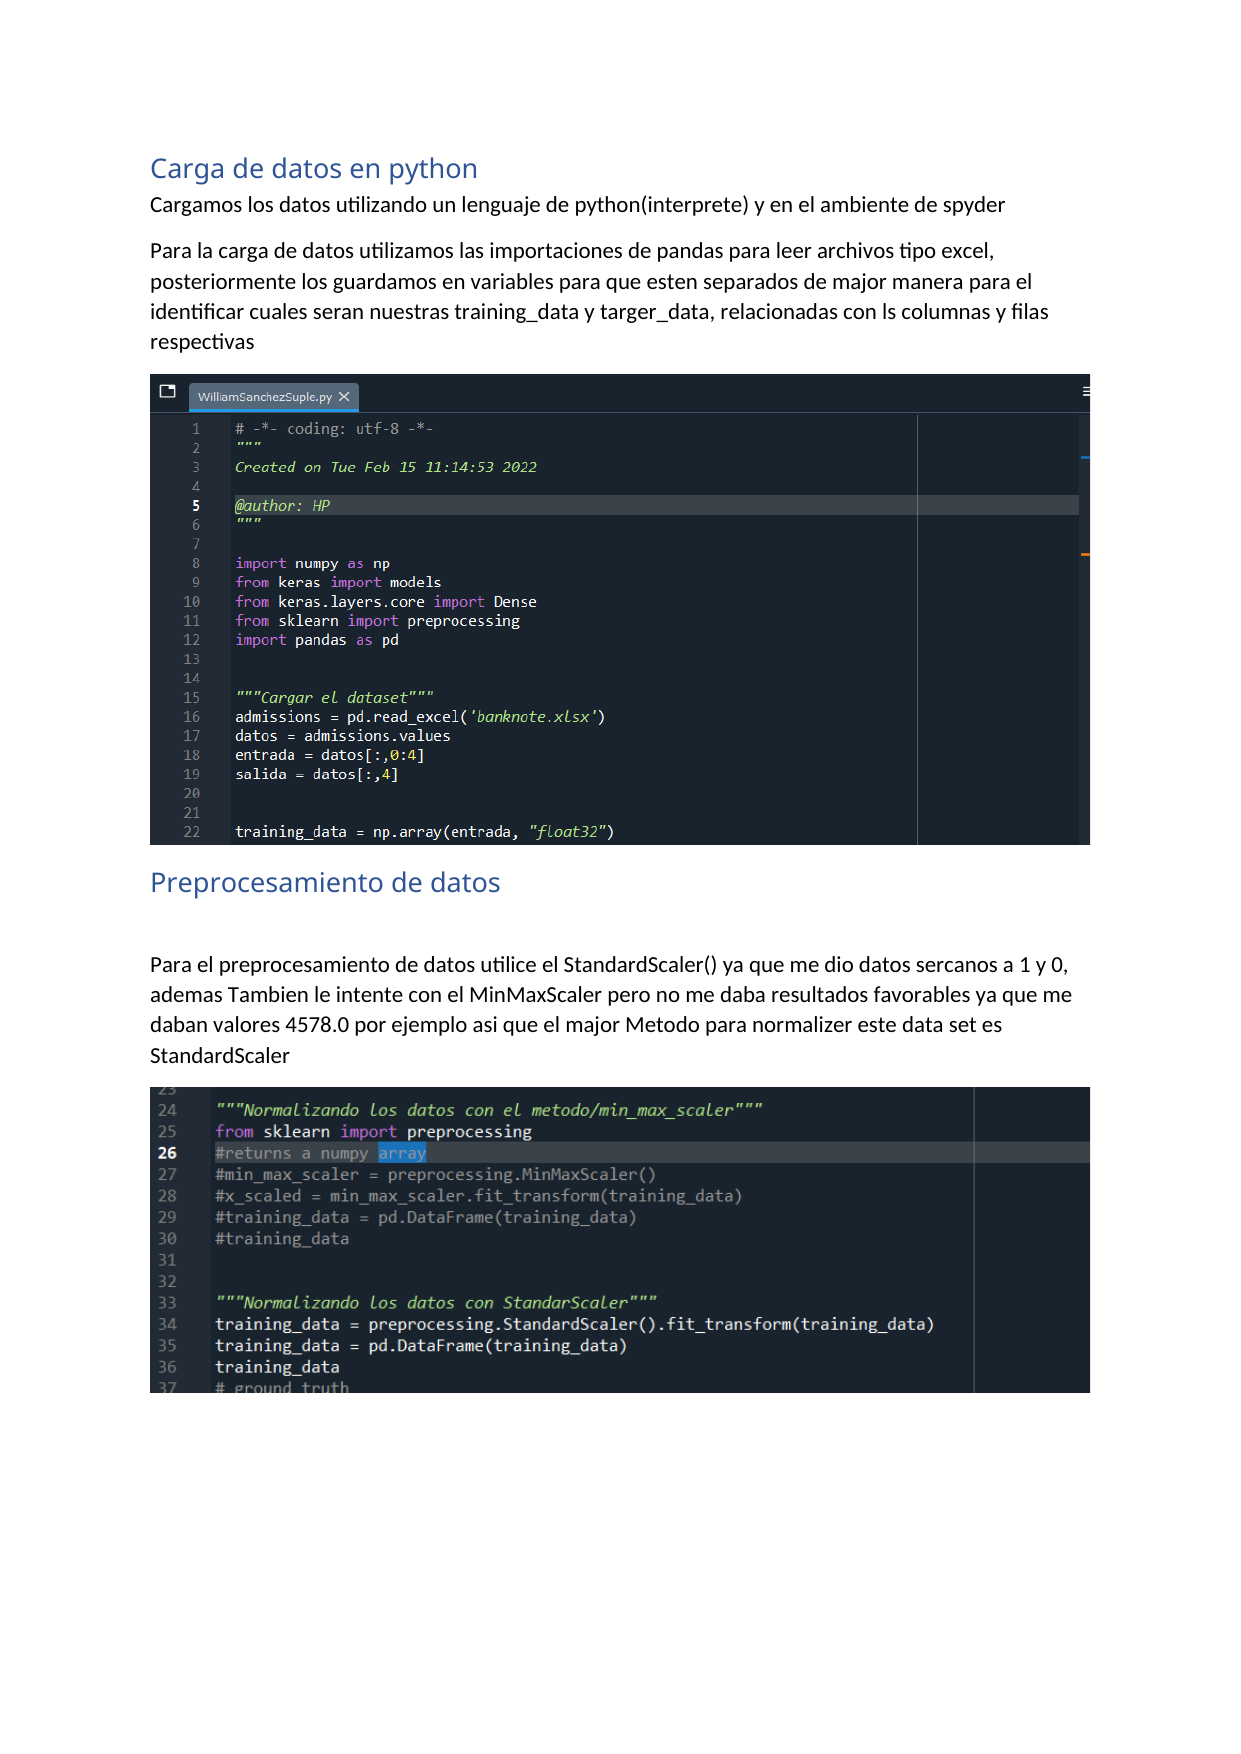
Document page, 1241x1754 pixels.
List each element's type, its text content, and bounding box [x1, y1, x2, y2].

picture [150, 1087, 1091, 1393]
subtitle Carga de datos en python [150, 150, 1090, 187]
subtitle Preprocesamiento de datos [150, 863, 1090, 900]
text Cargamos los datos utilizando un lenguaje de python(interprete) y en el ambiente de spyder [150, 190, 1090, 218]
text Para la carga de datos utilizamos las importaciones de pandas para leer archivos tipo excel, posteriormente los guardamos en variables para que esten separados de major manera para el identificar cuales seran nuestras training_data y targer_data, relacionadas con ls columnas y filas respectivas [150, 237, 1090, 355]
text Para el preprocesamiento de datos utilice el StandardScaler() ya que me dio datos sercanos a 1 y 0, ademas Tambien le intente con el MinMaxScaler pero no me daba resultados favorables ya que me daban valores 4578.0 por ejemplo asi que el major Metodo para normalizer este data set es StandardScaler [150, 950, 1090, 1069]
picture [150, 374, 1091, 845]
